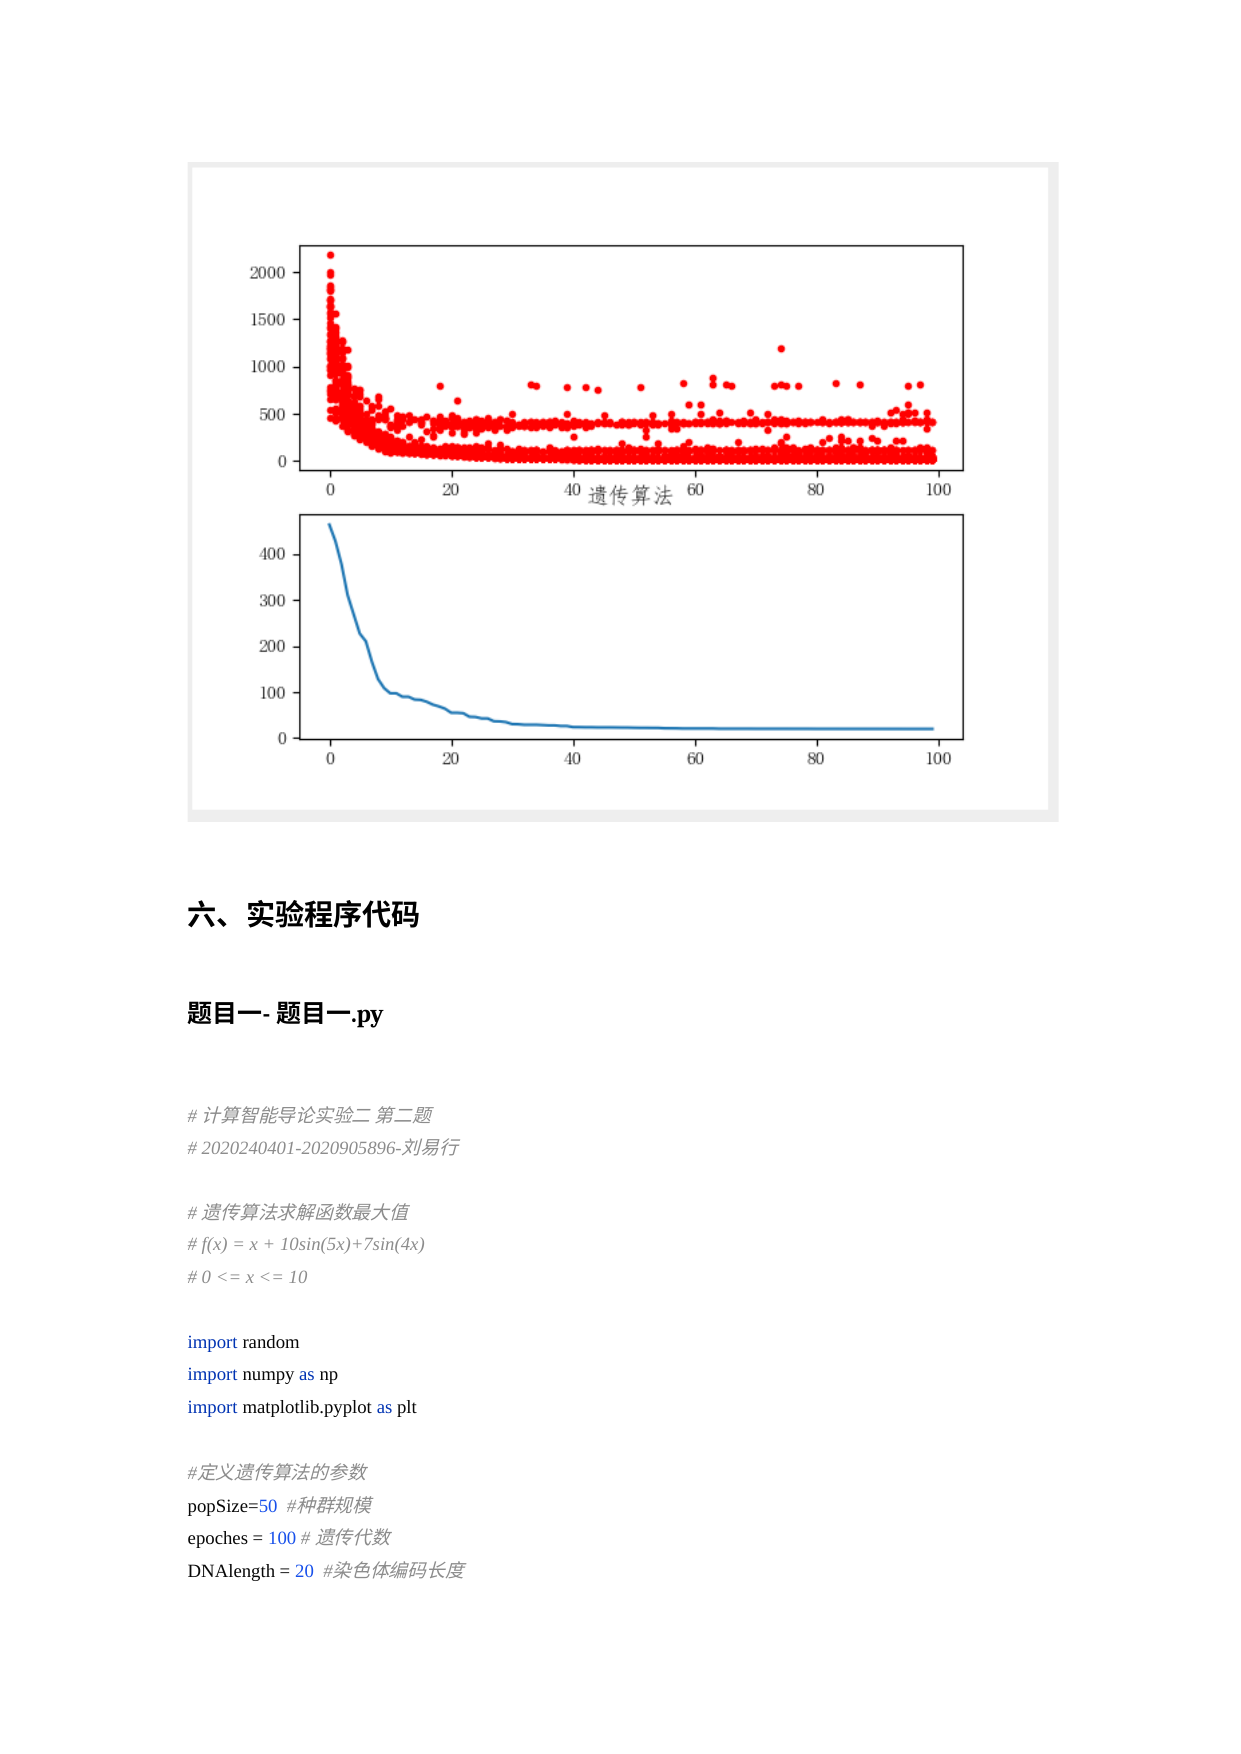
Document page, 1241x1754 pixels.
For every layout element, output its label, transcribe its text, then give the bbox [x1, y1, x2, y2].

picture [187, 162, 1059, 822]
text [187, 1098, 1053, 1585]
subtitle 题目一- 题目一.py [187, 979, 1053, 1044]
subtitle 六、实验程序代码 [187, 880, 1053, 945]
